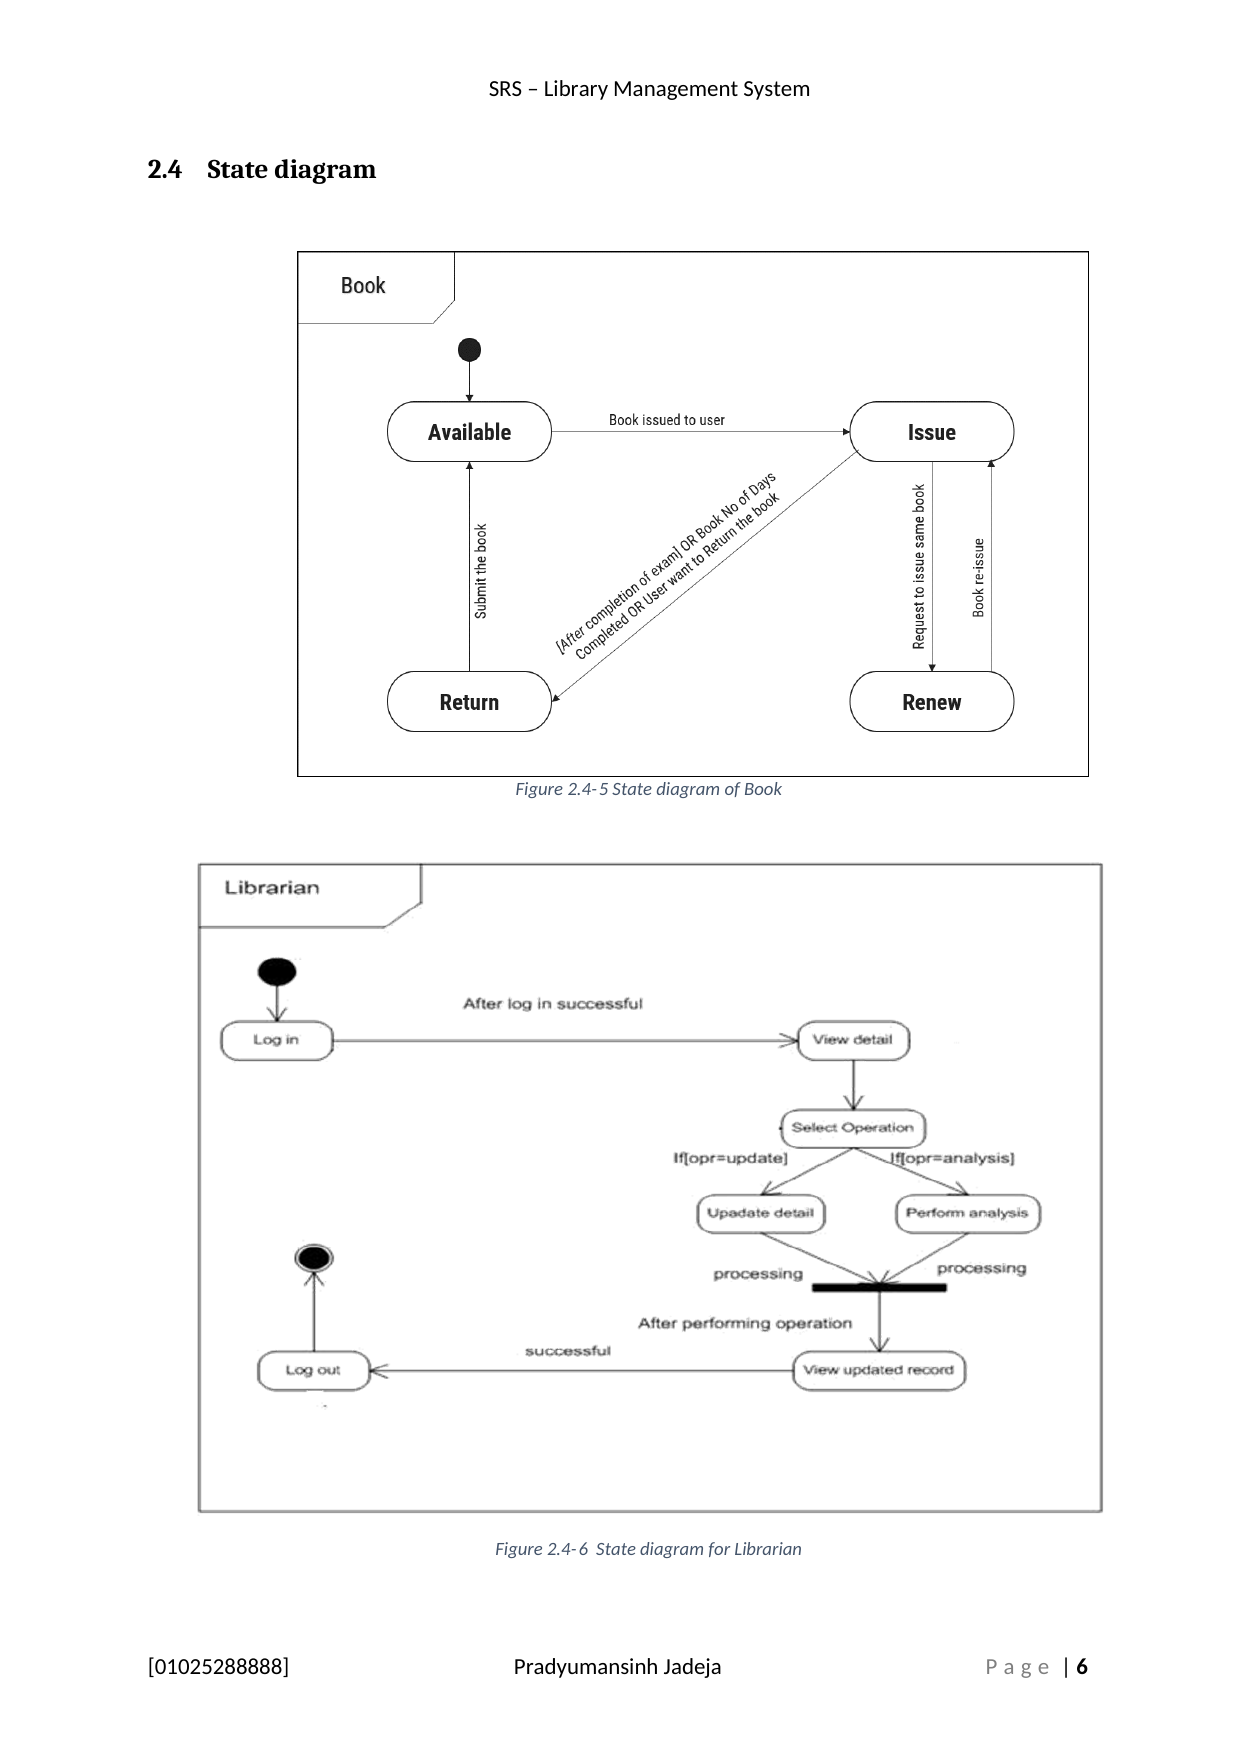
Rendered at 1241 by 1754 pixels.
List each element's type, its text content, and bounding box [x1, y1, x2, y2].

text Figure - State diagram of Book [148, 777, 1152, 800]
picture [298, 252, 1088, 776]
text Figure - State diagram for Librarian [148, 1537, 1152, 1560]
picture [190, 859, 1111, 1519]
subtitle State diagram [148, 154, 1152, 185]
